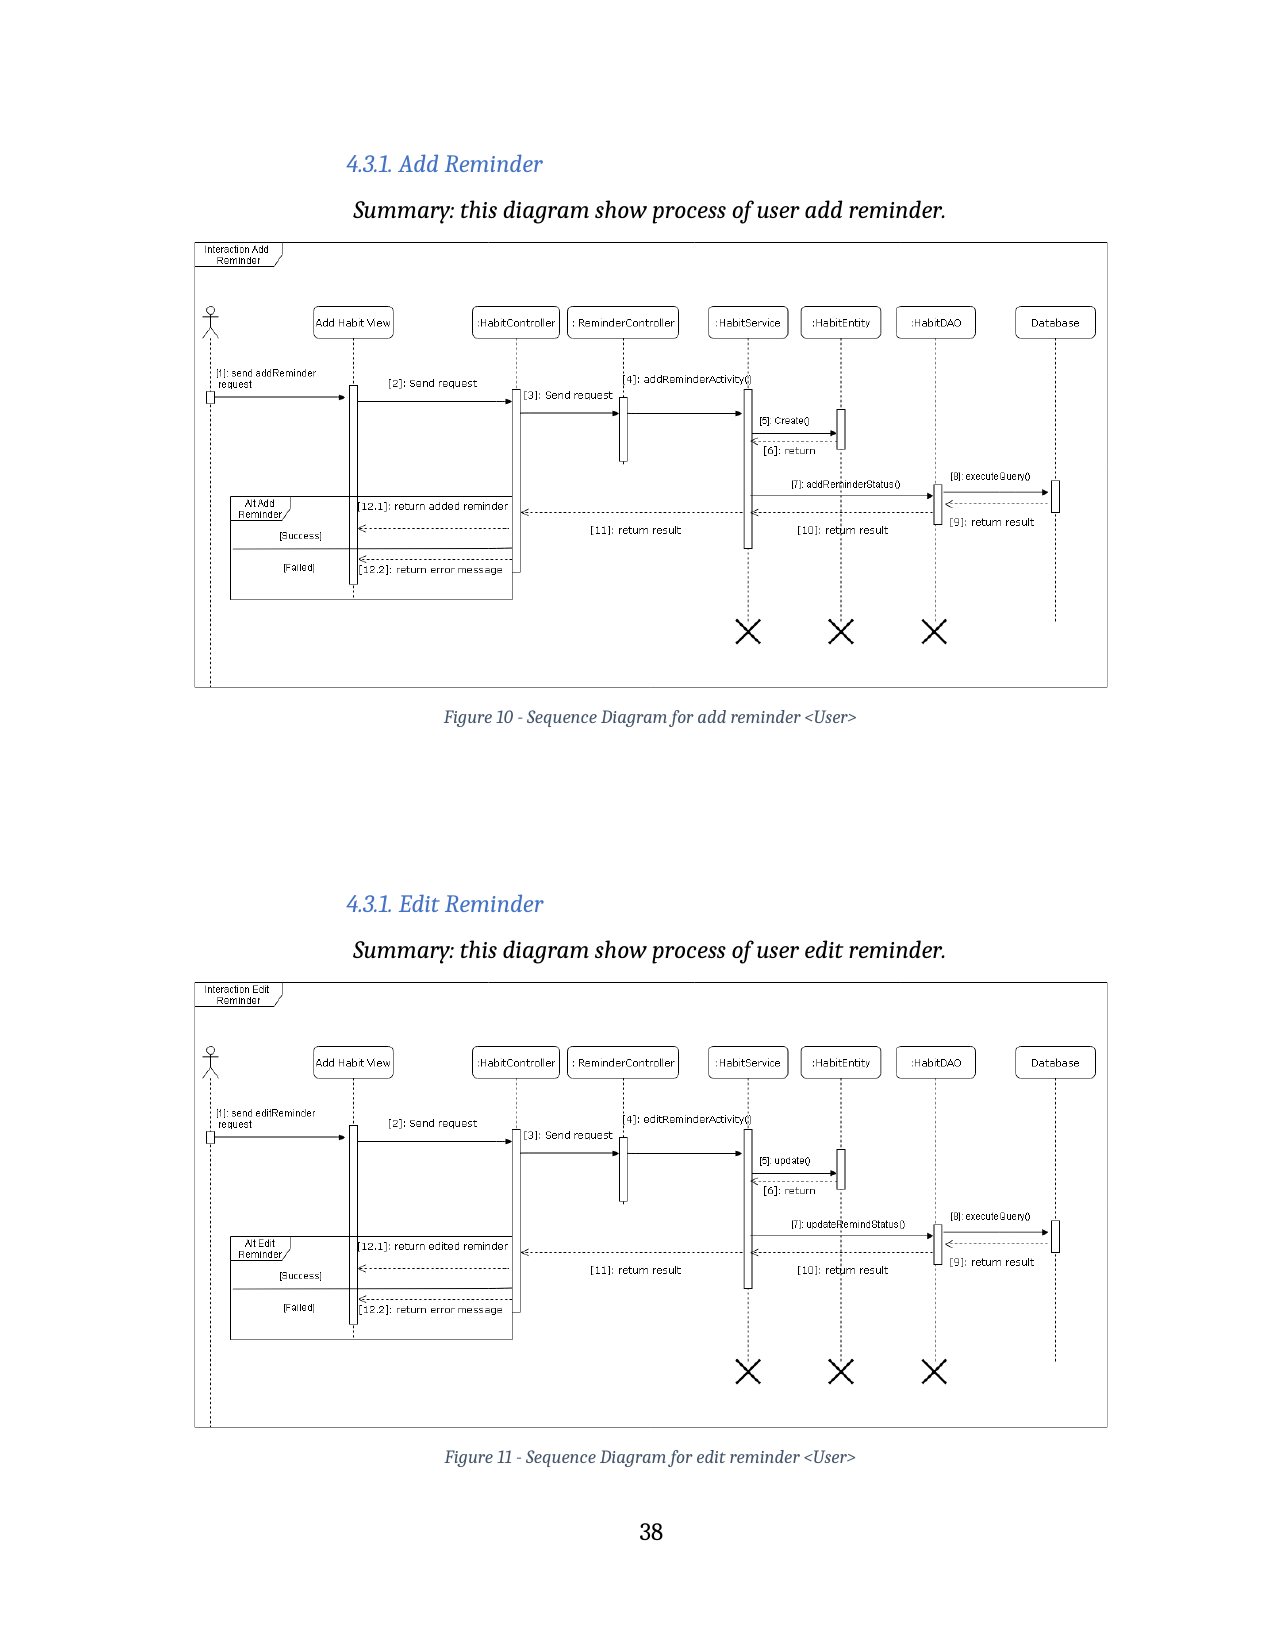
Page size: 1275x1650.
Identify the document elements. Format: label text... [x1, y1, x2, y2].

text Edit Reminder [346, 890, 1125, 919]
text Summary: this diagram show process of user add reminder. [177, 196, 1125, 224]
picture [194, 242, 1108, 688]
text Summary: this diagram show process of user edit reminder. [177, 936, 1125, 964]
text Add Reminder [346, 150, 1125, 179]
picture [194, 982, 1108, 1428]
